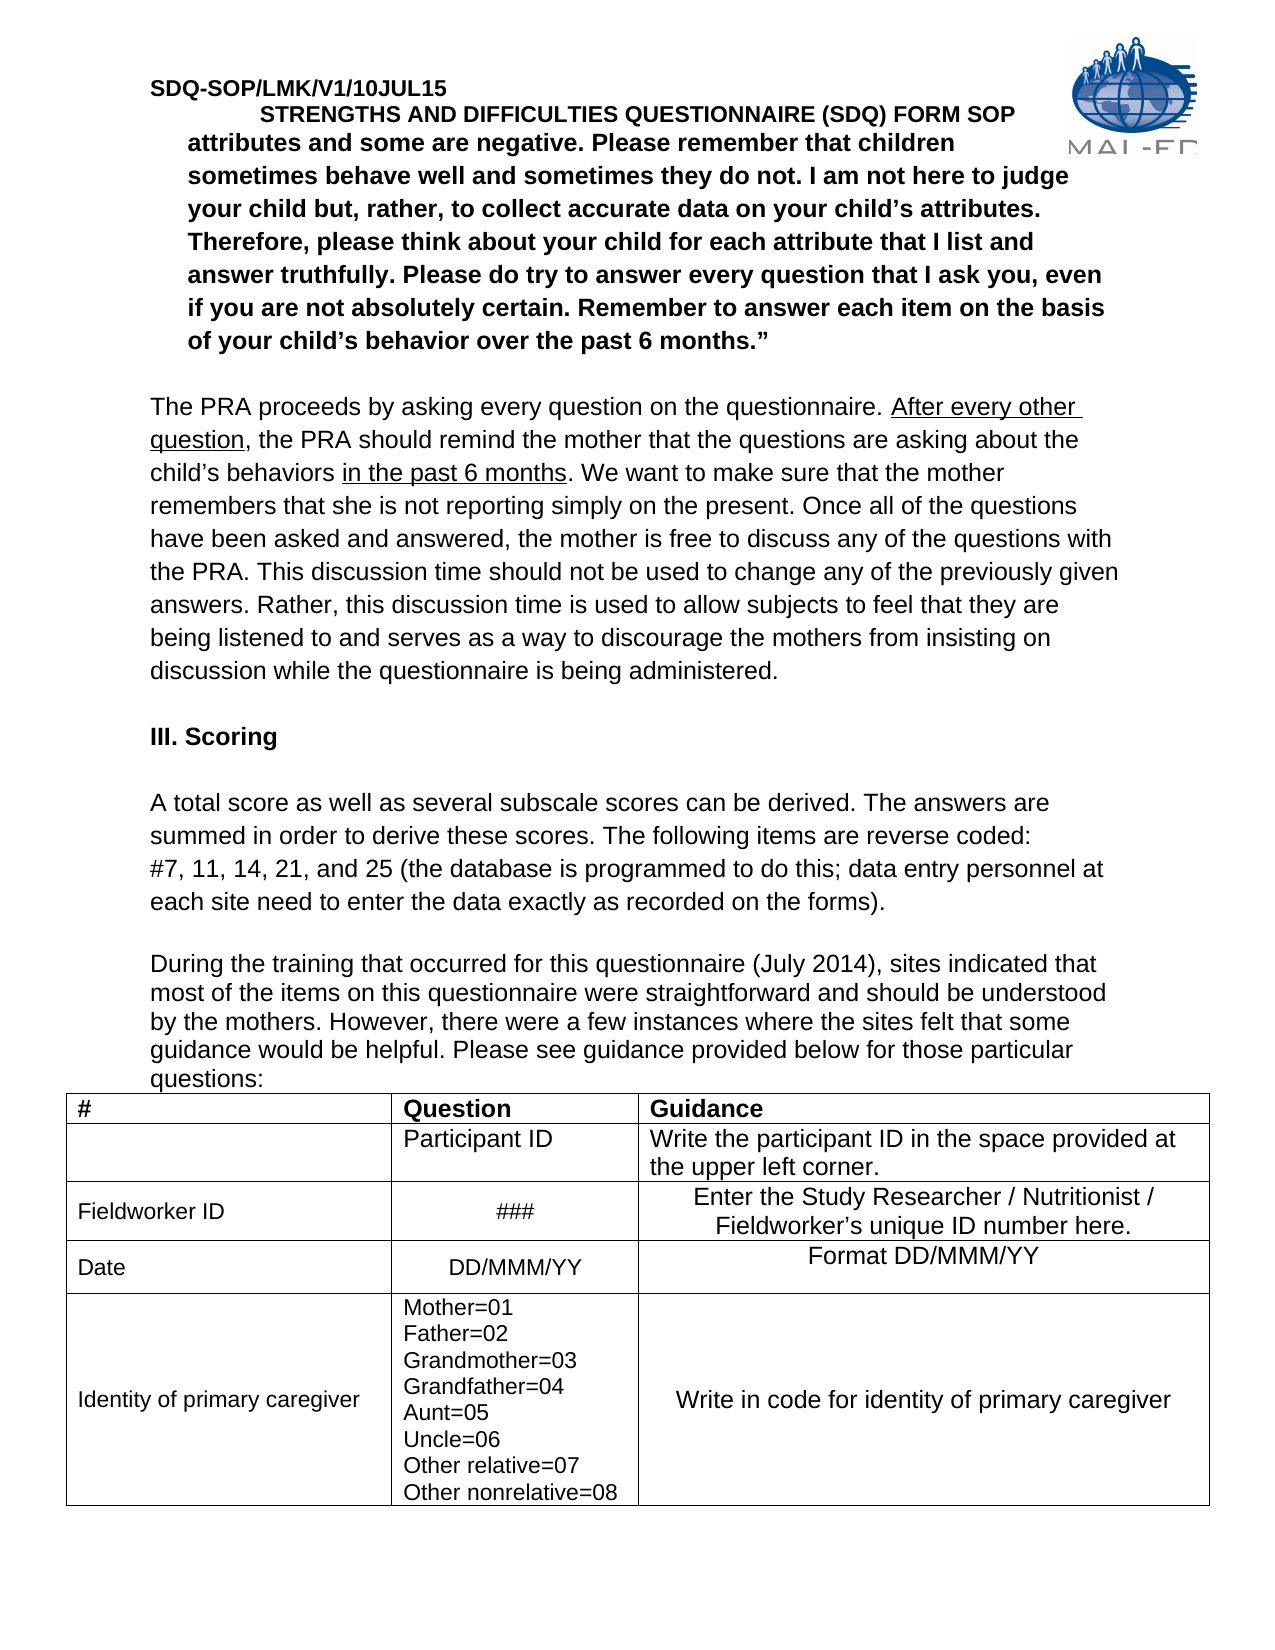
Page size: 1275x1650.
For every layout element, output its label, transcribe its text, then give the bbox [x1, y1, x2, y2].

table_header Guidance [639, 1094, 1209, 1122]
table_cell Write the participant ID in the space provided at the upper left corner. [639, 1124, 1209, 1181]
text The PRA proceeds by asking every question on the questionnaire. After every other question, the PRA should remind the mother that the questions are asking about the child’s behaviors in the past 6 months. We want to make sure that the mother remembers that she is not reporting simply on the present. Once all of the questions have been asked and answered, the mother is free to discuss any of the questions with the PRA. This discussion time should not be used to change any of the previously given answers. Rather, this discussion time is used to allow subjects to feel that they are being listened to and serves as a way to discourage the mothers from insisting on discussion while the questionnaire is being administered. [150, 392, 1125, 685]
picture [1068, 37, 1197, 154]
table_cell Write in code for identity of primary caregiver [639, 1294, 1209, 1505]
table_cell DD/MMM/YY [392, 1241, 638, 1293]
table_cell Mother=01 Father=02 Grandmother=03 Grandfather=04 Aunt=05 Uncle=06 Other relative=07 Other nonrelative=08 [392, 1294, 638, 1505]
table_cell Enter the Study Researcher / Nutritionist / Fieldworker’s unique ID number here. [639, 1182, 1209, 1239]
table_cell Fieldworker ID [67, 1182, 391, 1239]
text III. Scoring [150, 722, 1125, 751]
table_cell Identity of primary caregiver [67, 1294, 391, 1505]
text A total score as well as several subscale scores can be derived. The answers are summed in order to derive these scores. The following items are reverse coded: [150, 788, 1125, 850]
table_cell Date [67, 1241, 391, 1293]
table_cell Participant ID [392, 1124, 638, 1181]
text During the training that occurred for this questionnaire (July 2014), sites indicated that most of the items on this questionnaire were straightforward and should be understood by the mothers. However, there were a few instances where the sites felt that some guidance would be helpful. Please see guidance provided below for those particular questions: [150, 949, 1125, 1093]
table_cell [67, 1124, 391, 1181]
table_cell ### [392, 1182, 638, 1239]
table_cell Format DD/MMM/YY [639, 1241, 1209, 1293]
table_header # [67, 1094, 391, 1122]
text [187, 128, 1125, 354]
text #7, 11, 14, 21, and 25 (the database is programmed to do this; data entry personnel at each site need to enter the data exactly as recorded on the forms). [150, 854, 1125, 916]
table_header Question [392, 1094, 638, 1122]
